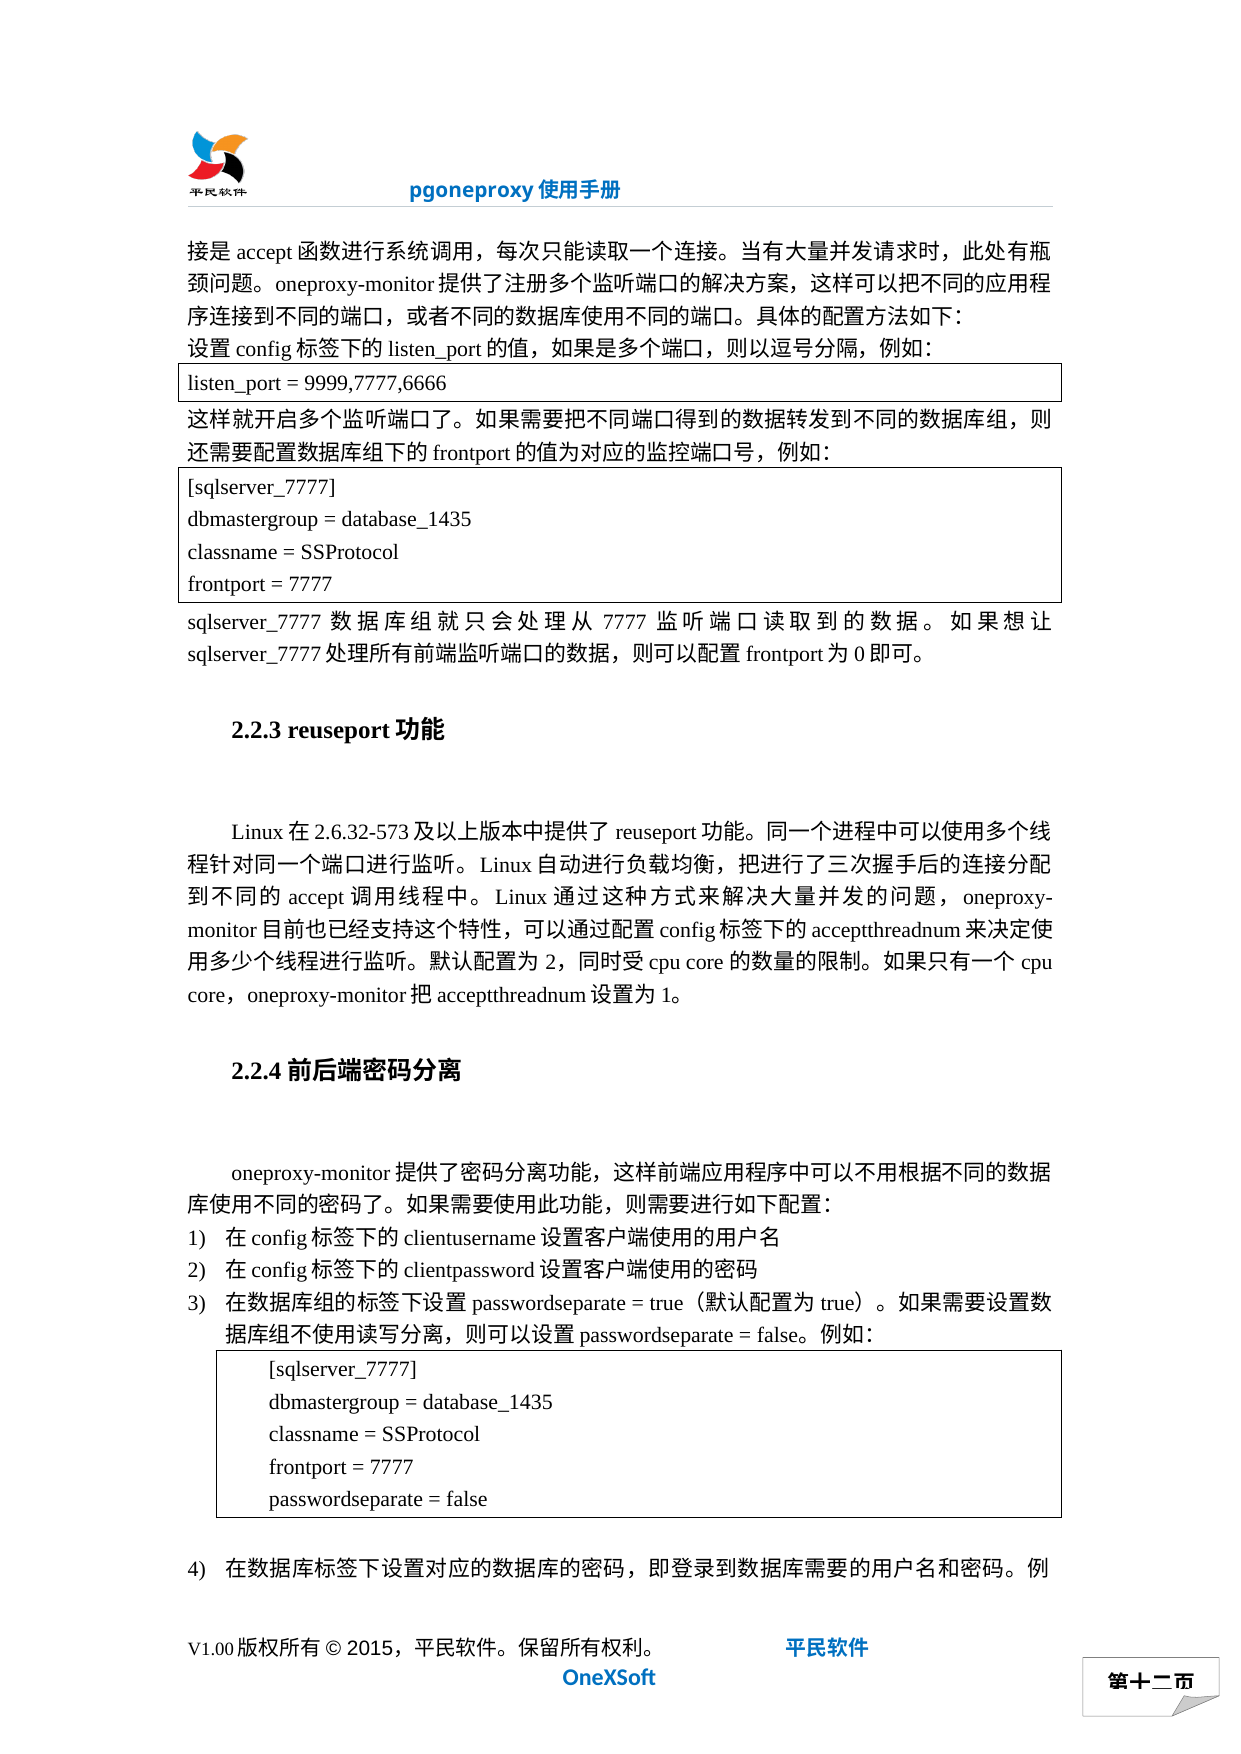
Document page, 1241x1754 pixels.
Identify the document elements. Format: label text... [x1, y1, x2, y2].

text 这样就开启多个监听端口了。如果需要把不同端口得到的数据转发到不同的数据库组，则还需要配置数据库组下的frontport的值为对应的监控端口号，例如： [187, 402, 1053, 467]
list 在config标签下的clientpassword设置客户端使用的密码 [187, 1252, 1053, 1284]
text 设置config标签下的listen_port的值，如果是多个端口，则以逗号分隔，例如： [187, 331, 1053, 363]
text classname = SSProtocol [187, 535, 1053, 564]
list 在数据库标签下设置对应的数据库的密码，即登录到数据库需要的用户名和密码。例如： [187, 1551, 1053, 1583]
text [sqlserver_7777] [179, 468, 1061, 503]
text frontport = 7777 [179, 564, 1061, 602]
list dbmastergroup = database_1435 [217, 1382, 1061, 1414]
list frontport = 7777 [217, 1447, 1061, 1479]
text sqlserver_7777数据库组就只会处理从7777监听端口读取到的数据。如果想让sqlserver_7777处理所有前端监听端口的数据，则可以配置frontport为0即可。 [187, 603, 1053, 668]
text Linux在2.6.32-573及以上版本中提供了reuseport功能。同一个进程中可以使用多个线程针对同一个端口进行监听。Linux自动进行负载均衡，把进行了三次握手后的连接分配到不同的accept调用线程中。Linux通过这种方式来解决大量并发的问题，oneproxy-monitor目前也已经支持这个特性，可以通过配置config标签下的acceptthreadnum来决定使用多少个线程进行监听。默认配置为2，同时受cpu core 的数量的限制。如果只有一个cpu core，oneproxy-monitor把acceptthreadnum设置为1。 [187, 814, 1053, 1009]
list 在config标签下的clientusername设置客户端使用的用户名 [187, 1219, 1053, 1252]
list classname = SSProtocol [217, 1414, 1061, 1447]
text 2.2.4 前后端密码分离 [187, 1036, 1053, 1101]
picture [187, 130, 249, 198]
list 在数据库组的标签下设置passwordseparate = true（默认配置为true）。如果需要设置数据库组不使用读写分离，则可以设置passwordseparate = false。例如： [187, 1284, 1053, 1349]
text 2.2.3 reuseport功能 [187, 695, 1053, 760]
text listen_port = 9999,7777,6666 [179, 364, 1061, 401]
list [sqlserver_7777] [217, 1351, 1061, 1382]
text dbmastergroup = database_1435 [187, 503, 1053, 535]
list passwordseparate = false [217, 1479, 1061, 1517]
text oneproxy-monitor提供了密码分离功能，这样前端应用程序中可以不用根据不同的数据库使用不同的密码了。如果需要使用此功能，则需要进行如下配置： [187, 1154, 1053, 1219]
